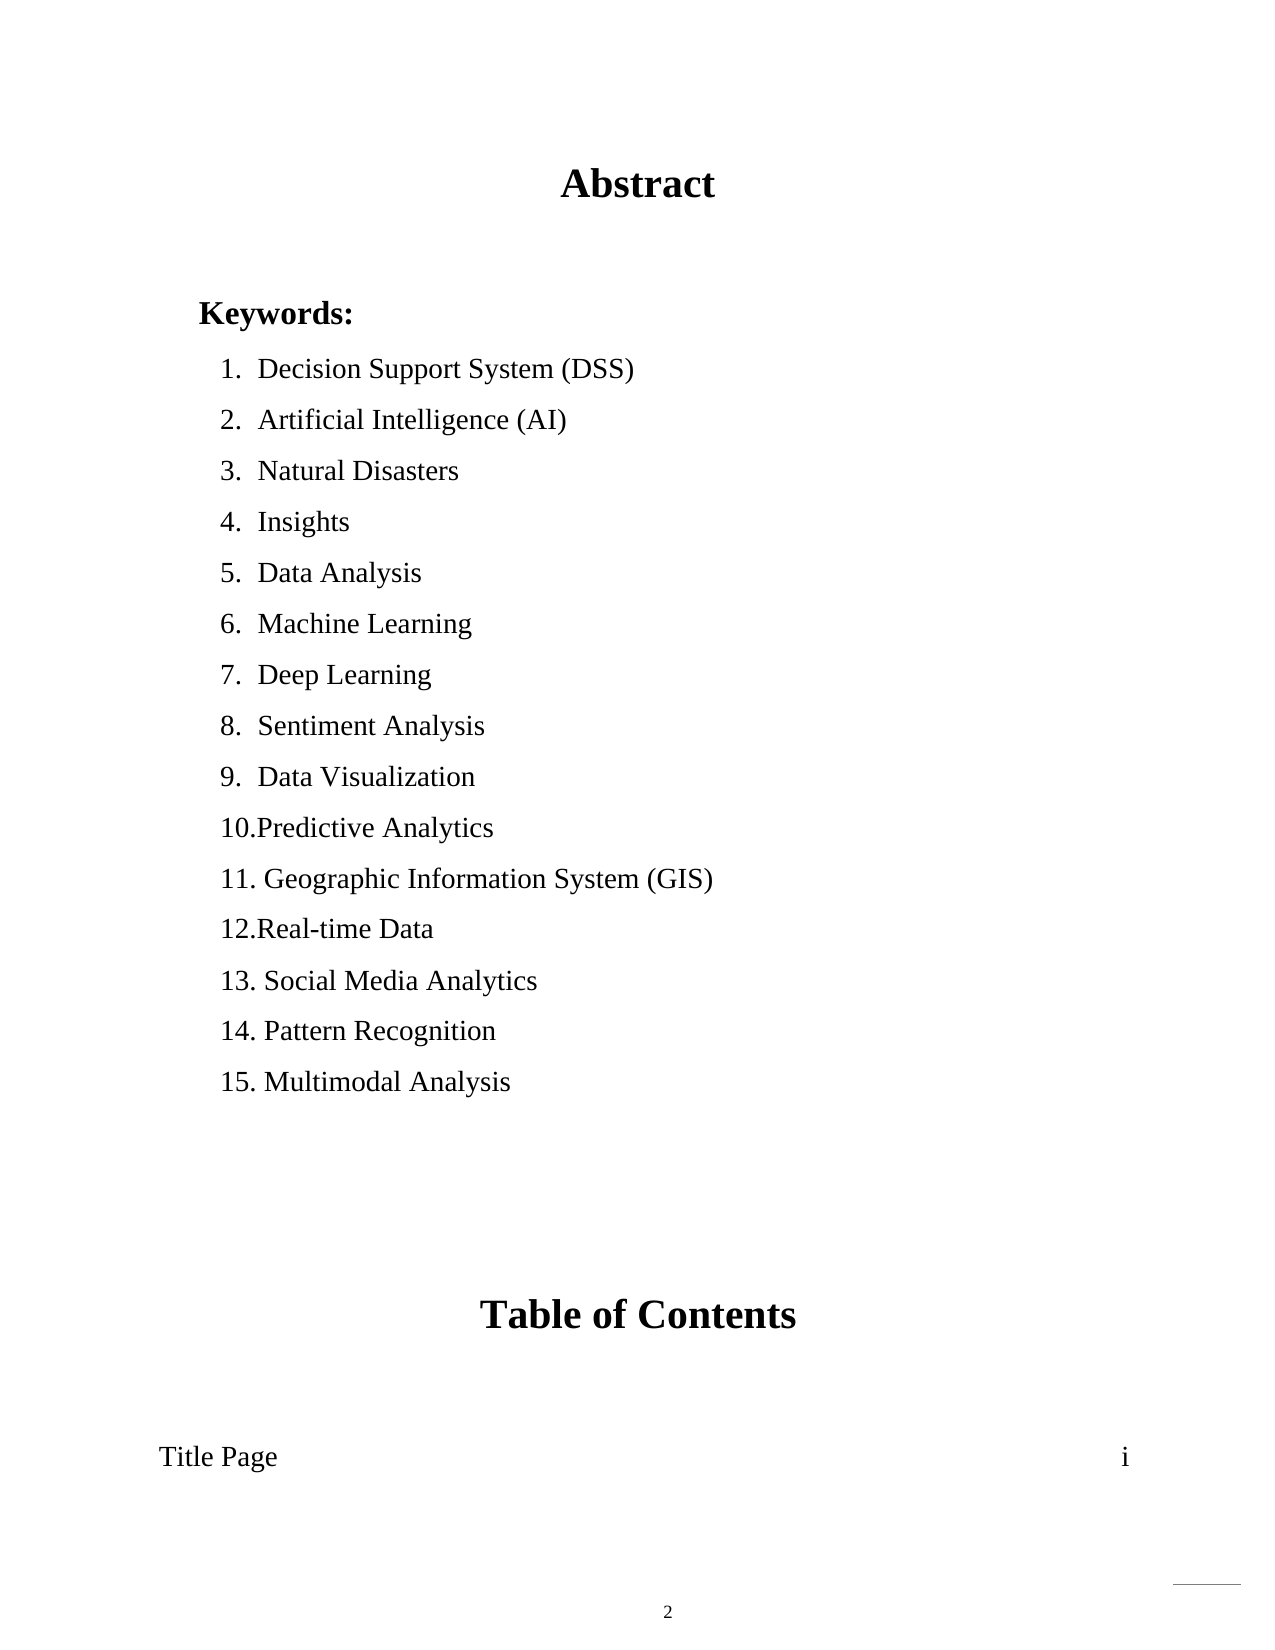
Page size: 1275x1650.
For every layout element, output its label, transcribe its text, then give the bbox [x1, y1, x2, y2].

subtitle Table of Contents [182, 1290, 1094, 1338]
list Insights [220, 504, 1126, 538]
text 12.Real-time Data [220, 912, 1126, 945]
text 10.Predictive Analytics [220, 810, 1126, 843]
list Machine Learning [220, 606, 1126, 639]
list Natural Disasters [220, 453, 1126, 487]
list Data Visualization [220, 759, 1126, 792]
table_header i [1110, 1424, 1170, 1487]
table_header Title Page [148, 1424, 1110, 1487]
list Artificial Intelligence (AI) [220, 402, 1126, 436]
list Sentiment Analysis [220, 708, 1126, 741]
text 15. Multimodal Analysis [220, 1064, 1126, 1098]
text Keywords: [199, 293, 1126, 332]
list Deep Learning [220, 657, 1126, 691]
text 13. Social Media Analytics [220, 963, 1126, 996]
text 11. Geographic Information System (GIS) [220, 861, 1126, 894]
list Decision Support System (DSS) [220, 351, 1126, 385]
list Data Analysis [220, 555, 1126, 589]
subtitle Abstract [182, 158, 1093, 206]
text 14. Pattern Recognition [220, 1013, 1126, 1047]
